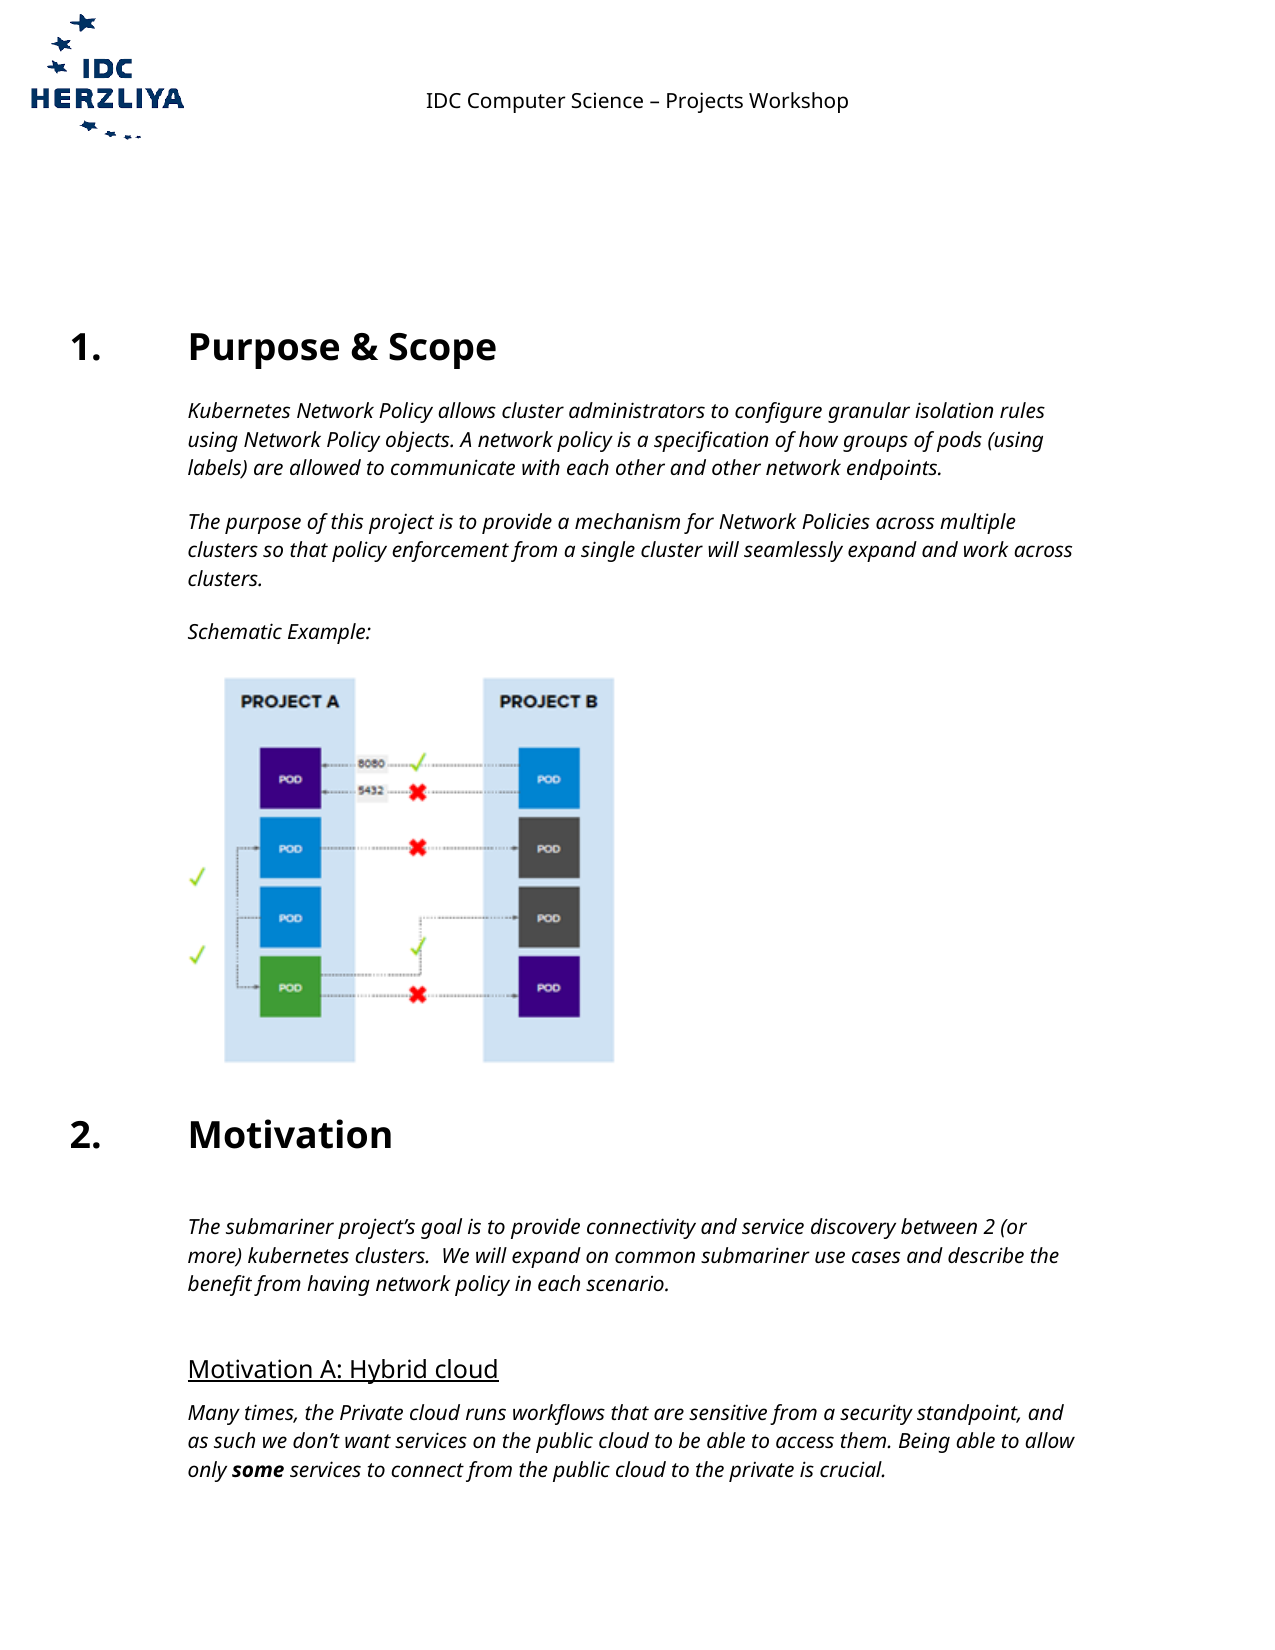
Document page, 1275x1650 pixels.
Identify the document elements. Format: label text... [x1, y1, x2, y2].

subtitle Purpose & Scope [69, 320, 1087, 371]
picture [187, 670, 624, 1071]
text Kubernetes Network Policy allows cluster administrators to configure granular isolation rules using Network Policy objects. A network policy is a specification of how groups of pods (using labels) are allowed to communicate with each other and other network endpoints. [187, 396, 1087, 482]
text Many times, the Private cloud runs workflows that are sensitive from a security standpoint, and as such we don’t want services on the public cloud to be able to access them. Being able to allow only some services to connect from the public cloud to the private is crucial. [187, 1398, 1087, 1483]
subtitle Motivation [69, 1108, 1087, 1159]
picture [1, 8, 205, 176]
text The submariner project’s goal is to provide connectivity and service discovery between 2 (or more) kubernetes clusters. We will expand on common submariner use cases and describe the benefit from having network policy in each scenario. [187, 1212, 1087, 1298]
text Motivation A: Hybrid cloud [187, 1351, 1087, 1385]
text The purpose of this project is to provide a mechanism for Network Policies across multiple clusters so that policy enforcement from a single cluster will seamlessly expand and work across clusters. [187, 507, 1087, 592]
text Schematic Example: [187, 617, 1087, 646]
